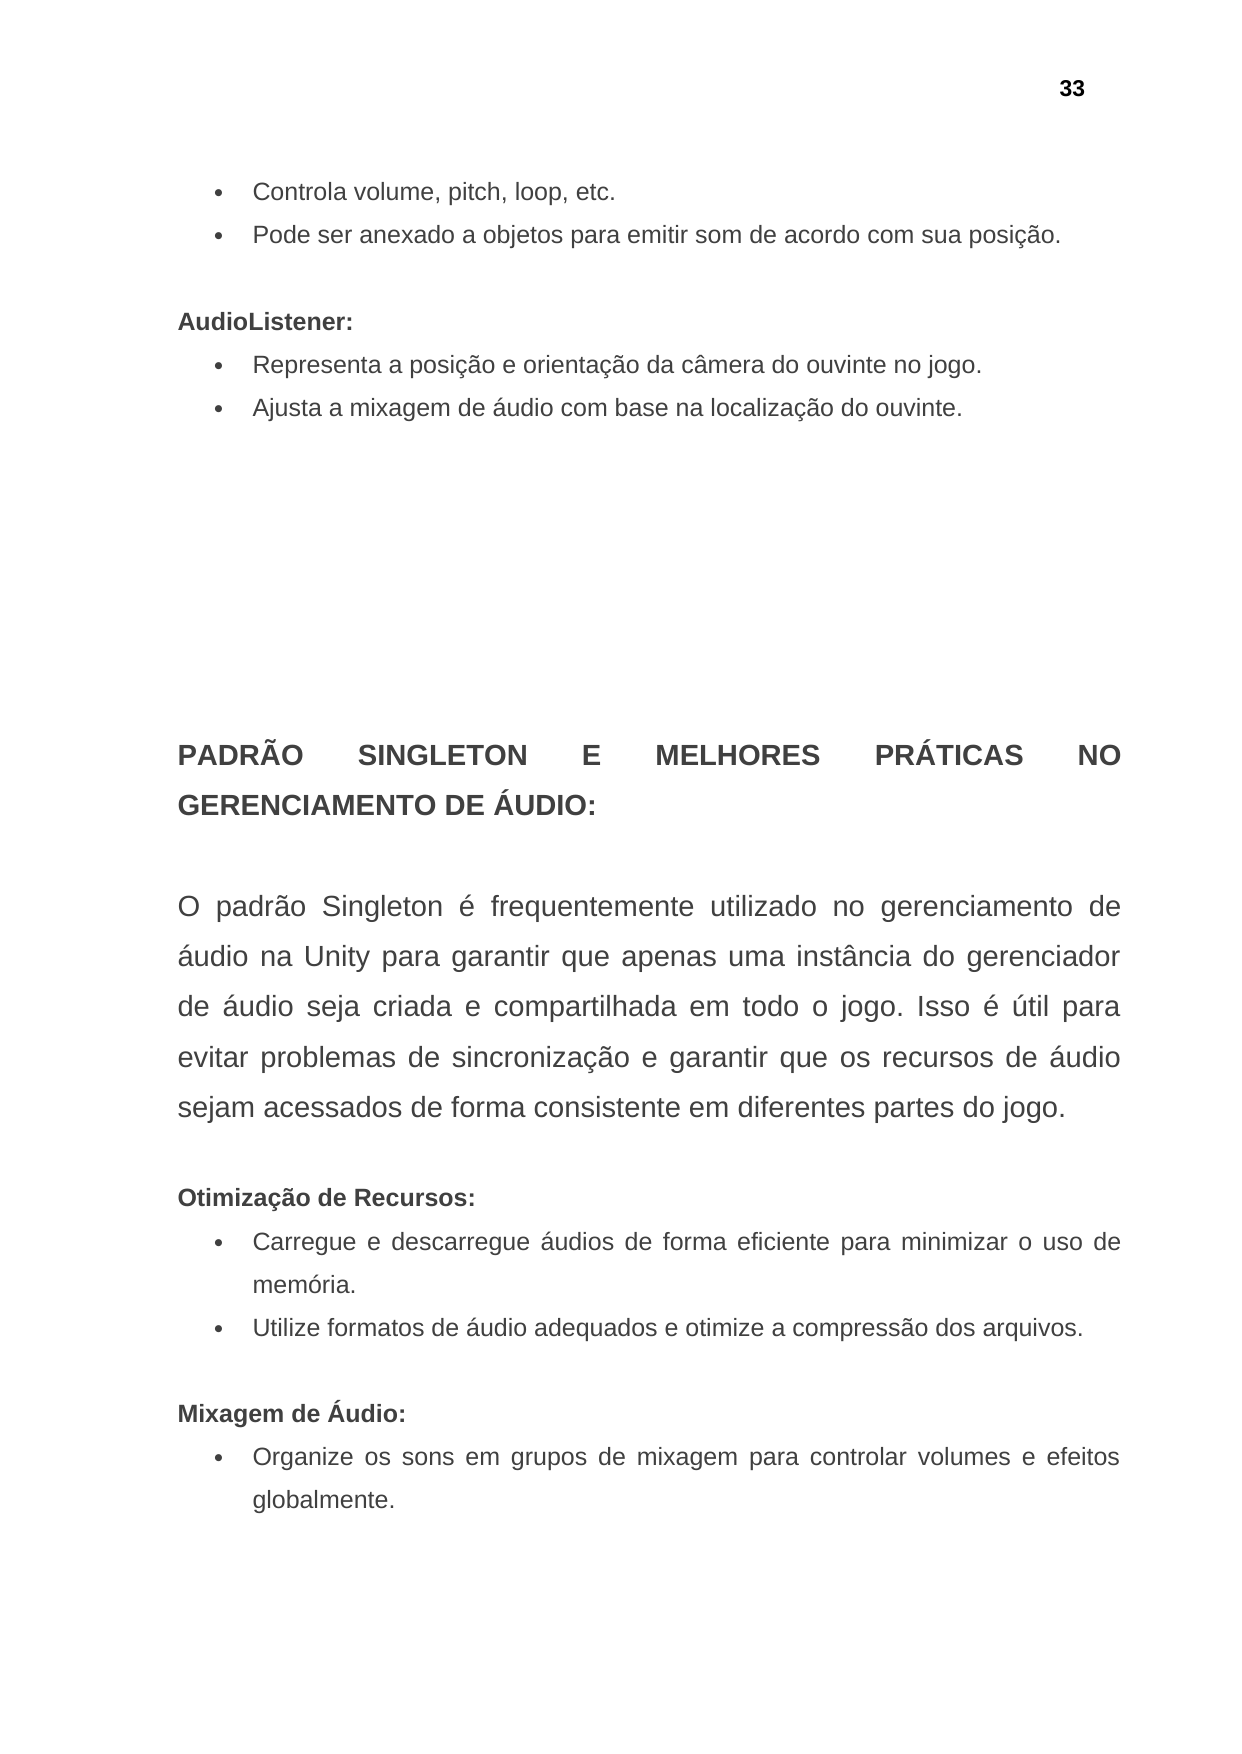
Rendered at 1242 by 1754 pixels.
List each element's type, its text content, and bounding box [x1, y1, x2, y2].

list Representa a posição e orientação da câmera do ouvinte no jogo. [215, 350, 1122, 378]
list Utilize formatos de áudio adequados e otimize a compressão dos arquivos. [215, 1313, 1122, 1342]
list Ajusta a mixagem de áudio com base na localização do ouvinte. [215, 393, 1122, 422]
text PADRÃO SINGLETON E MELHORES PRÁTICAS NO GERENCIAMENTO DE ÁUDIO: [177, 738, 1122, 822]
list Carregue e descarregue áudios de forma eficiente para minimizar o uso de memória. [215, 1227, 1122, 1298]
list Organize os sons em grupos de mixagem para controlar volumes e efeitos globalmente. [215, 1442, 1122, 1514]
text Otimização de Recursos: [177, 1183, 1122, 1212]
text AudioListener: [177, 307, 1122, 335]
text Mixagem de Áudio: [177, 1399, 1122, 1428]
list Controla volume, pitch, loop, etc. [215, 177, 1122, 206]
text O padrão Singleton é frequentemente utilizado no gerenciamento de áudio na Unity para garantir que apenas uma instância do gerenciador de áudio seja criada e compartilhada em todo o jogo. Isso é útil para evitar problemas de sincronização e garantir que os recursos de áudio sejam acessados de forma consistente em diferentes partes do jogo. [177, 838, 1122, 1123]
list Pode ser anexado a objetos para emitir som de acordo com sua posição. [215, 220, 1122, 249]
